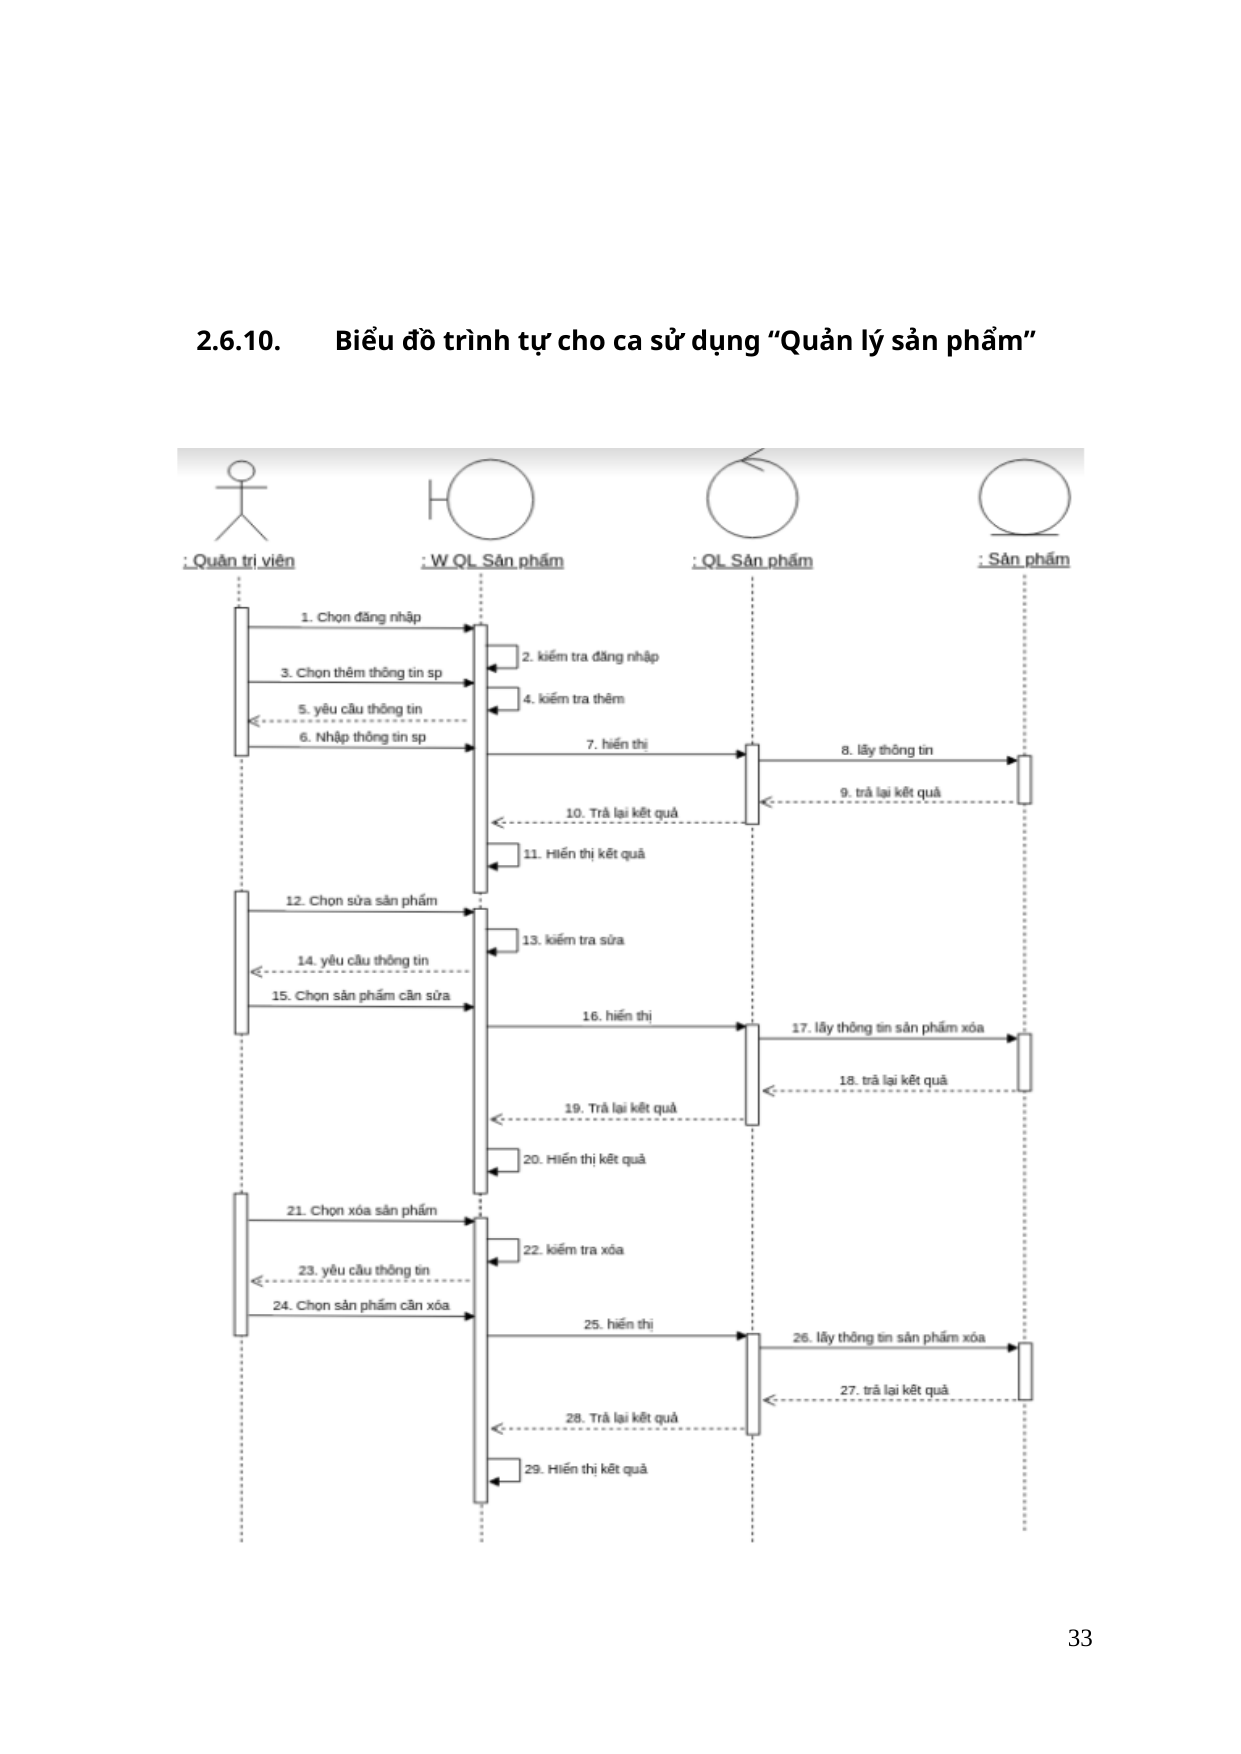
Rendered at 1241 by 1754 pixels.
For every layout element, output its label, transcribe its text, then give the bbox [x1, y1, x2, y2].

subtitle Biểu đồ trình tự cho ca sử dụng “Quản lý sản phẩm” [196, 321, 1092, 358]
picture [177, 448, 1085, 1544]
